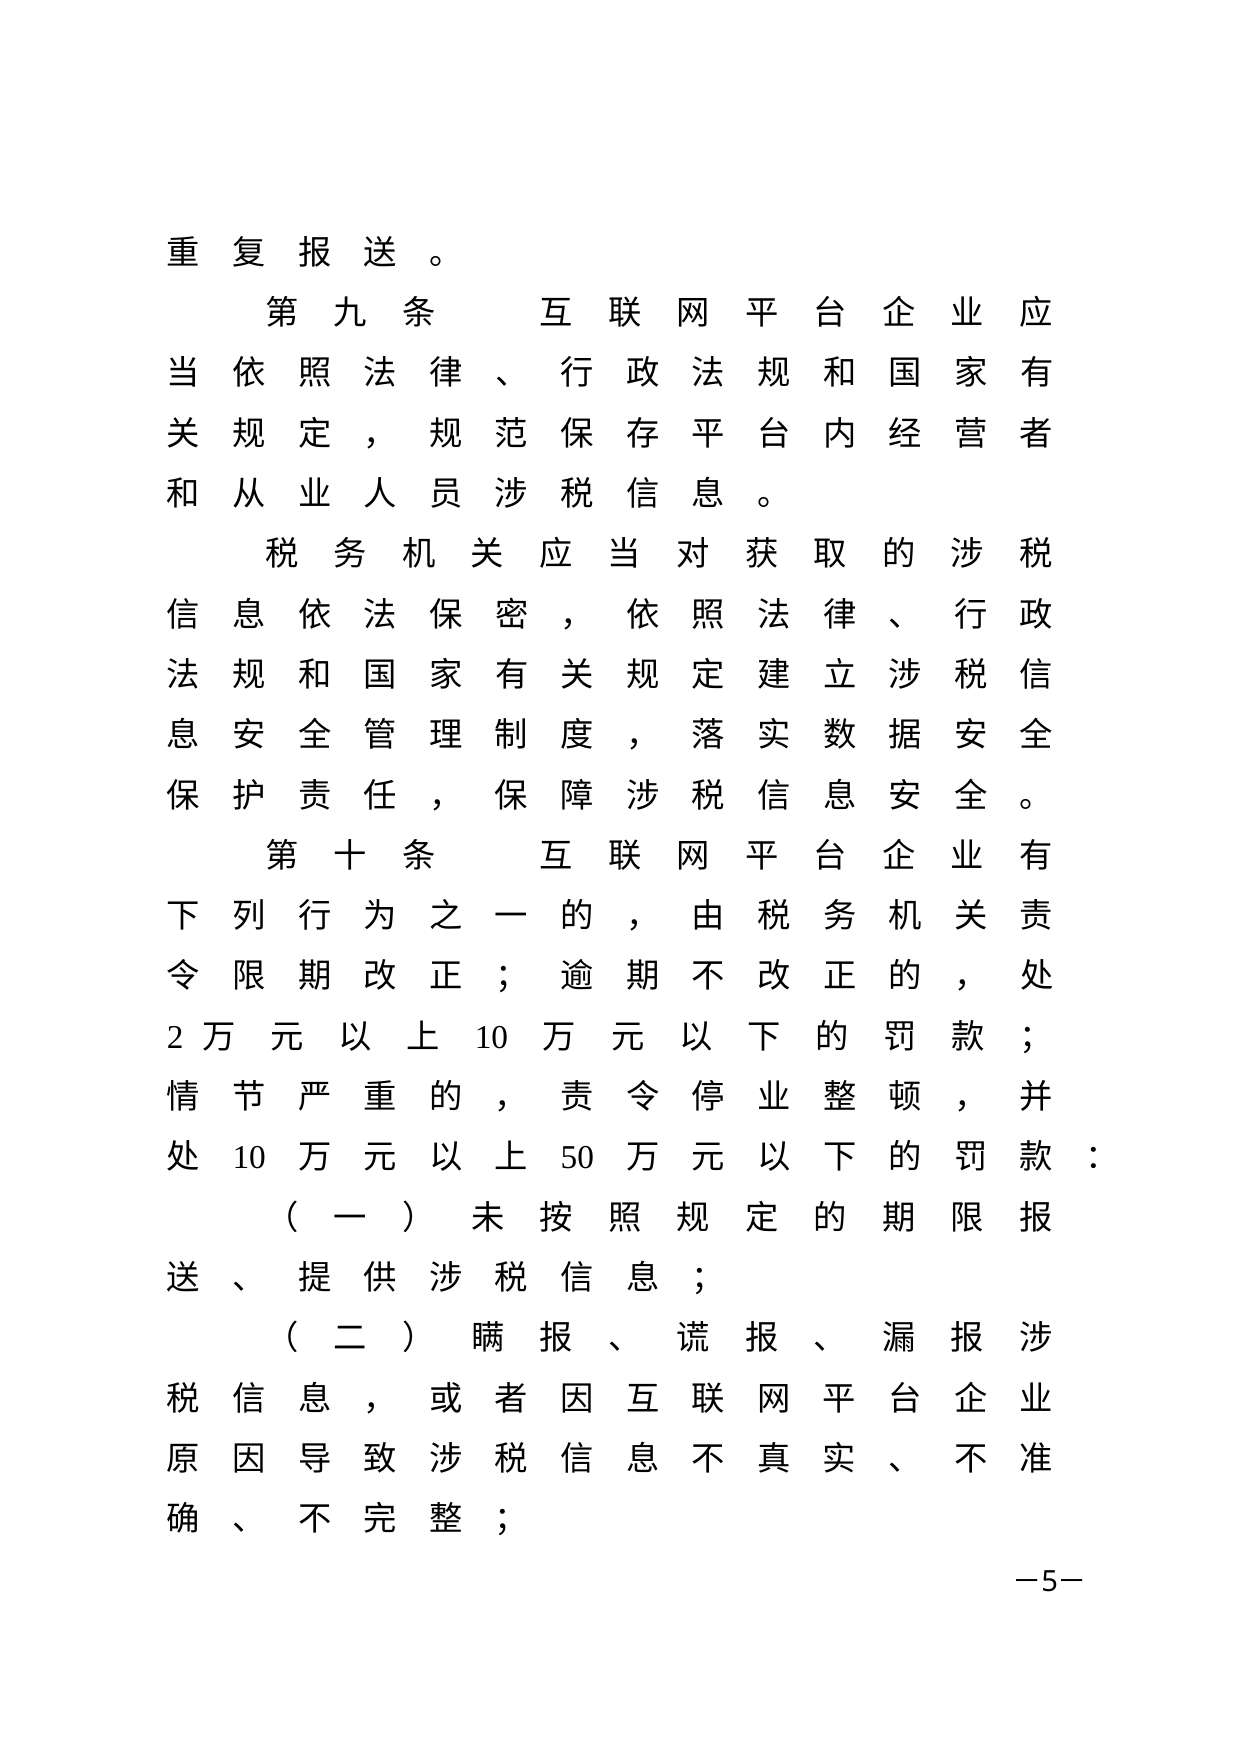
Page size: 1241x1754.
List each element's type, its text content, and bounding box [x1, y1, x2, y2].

text 税务机关应当对获取的涉税信息依法保密，依照法律、行政法规和国家有关规定建立涉税信息安全管理制度，落实数据安全保护责任，保障涉税信息安全。 [167, 521, 1085, 823]
text （二）瞒报、谎报、漏报涉税信息，或者因互联网平台企业原因导致涉税信息不真实、不准确、不完整； [167, 1305, 1085, 1546]
text 第十条 互联网平台企业有下列行为之一的，由税务机关责令限期改正；逾期不改正的，处2万元以上10万元以下的罚款；情节严重的，责令停业整顿，并处10万元以上50万元以下的罚款： [167, 823, 1085, 1184]
text 第九条 互联网平台企业应当依照法律、行政法规和国家有关规定，规范保存平台内经营者和从业人员涉税信息。 [167, 280, 1085, 521]
text （一）未按照规定的期限报送、提供涉税信息； [167, 1184, 1085, 1305]
text 第八条 工业和信息化、人力资源社会保障、交通运输、市场监管、网信等部门应当与税务机关加强涉税信息共享。通过信息共享能够获取的涉税信息，税务机关不得要求互联网平台企业重复报送。 [167, 219, 1085, 280]
